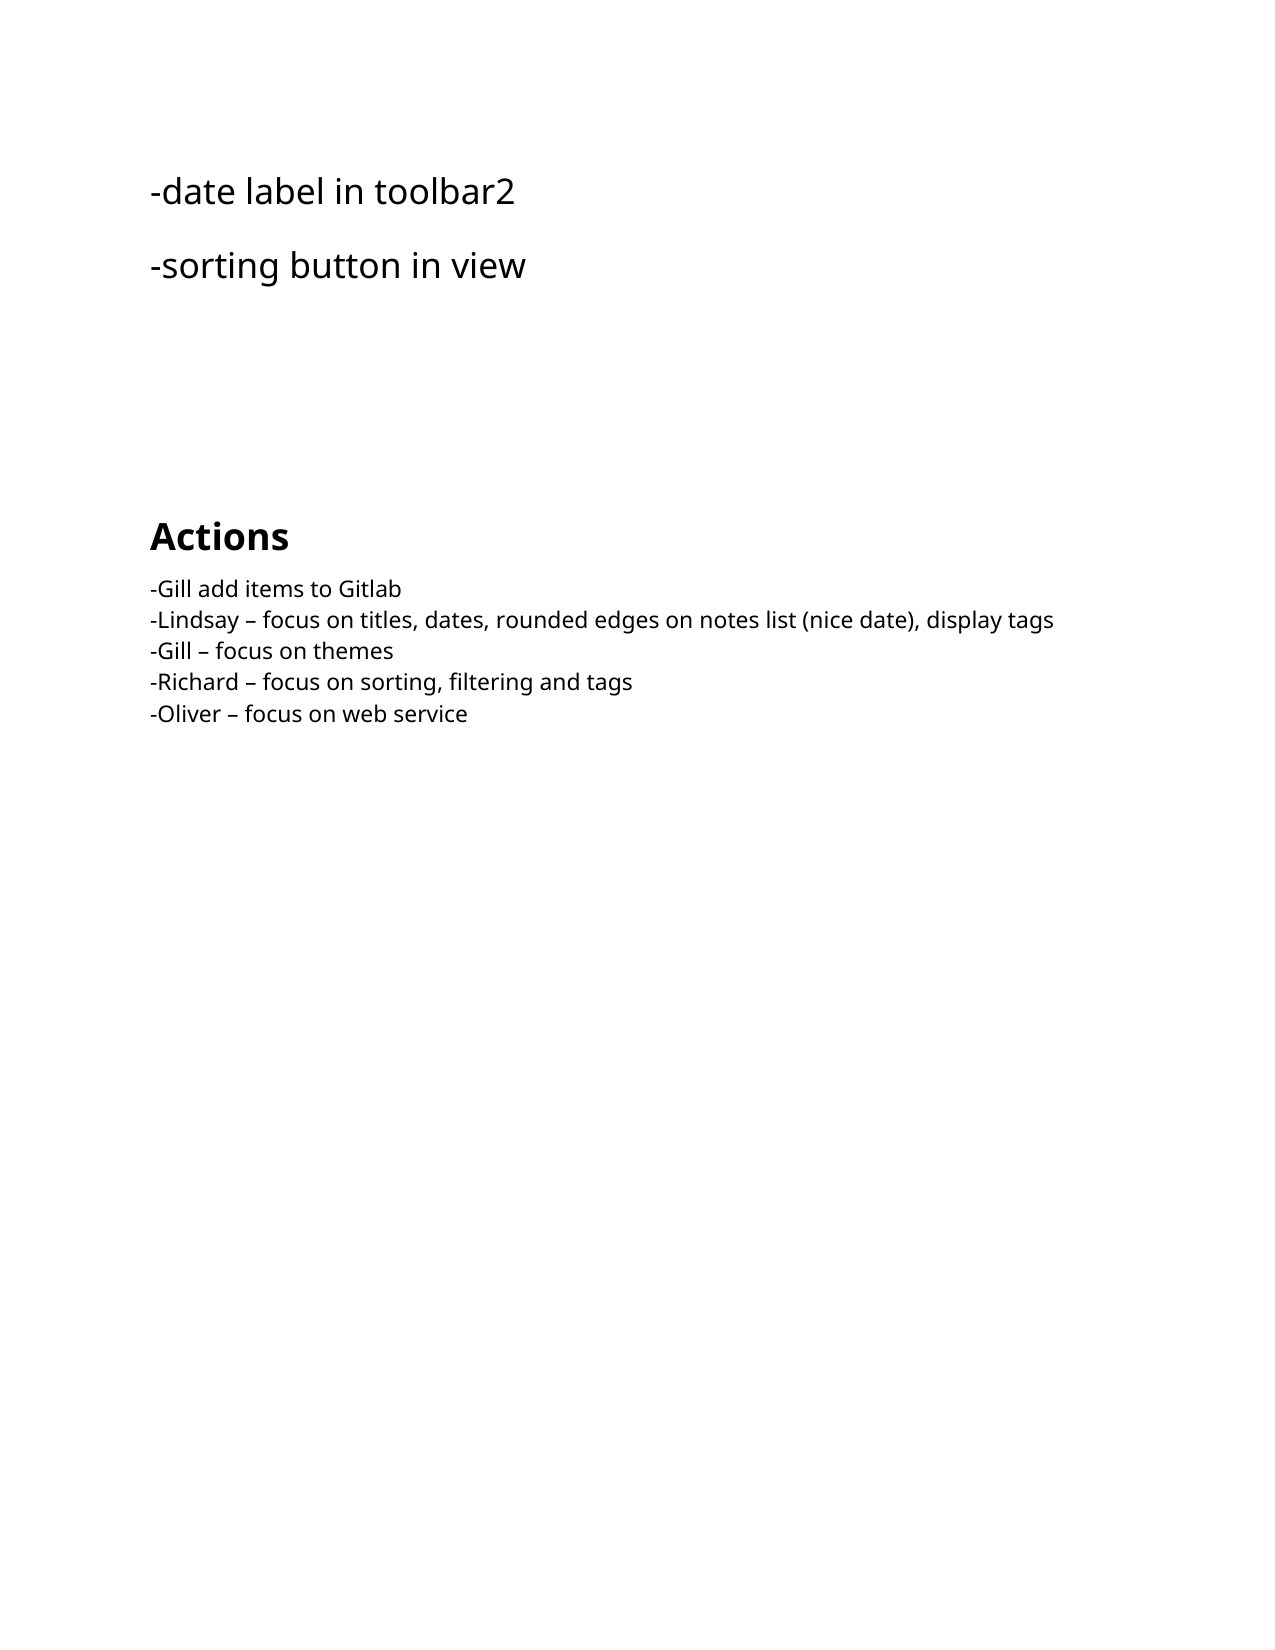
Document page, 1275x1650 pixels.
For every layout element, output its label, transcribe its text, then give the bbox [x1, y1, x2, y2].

text -Richard – focus on sorting, filtering and tags [150, 666, 1125, 697]
text -Lindsay – focus on titles, dates, rounded edges on notes list (nice date), display tags [150, 604, 1125, 635]
text -Oliver – focus on web service [150, 697, 1125, 729]
text -sorting button in view [150, 241, 1125, 289]
subtitle Actions [150, 510, 1125, 561]
text -Gill add items to Gitlab [150, 572, 1125, 604]
text -date label in toolbar2 [150, 166, 1125, 215]
text -Gill – focus on themes [150, 635, 1125, 666]
